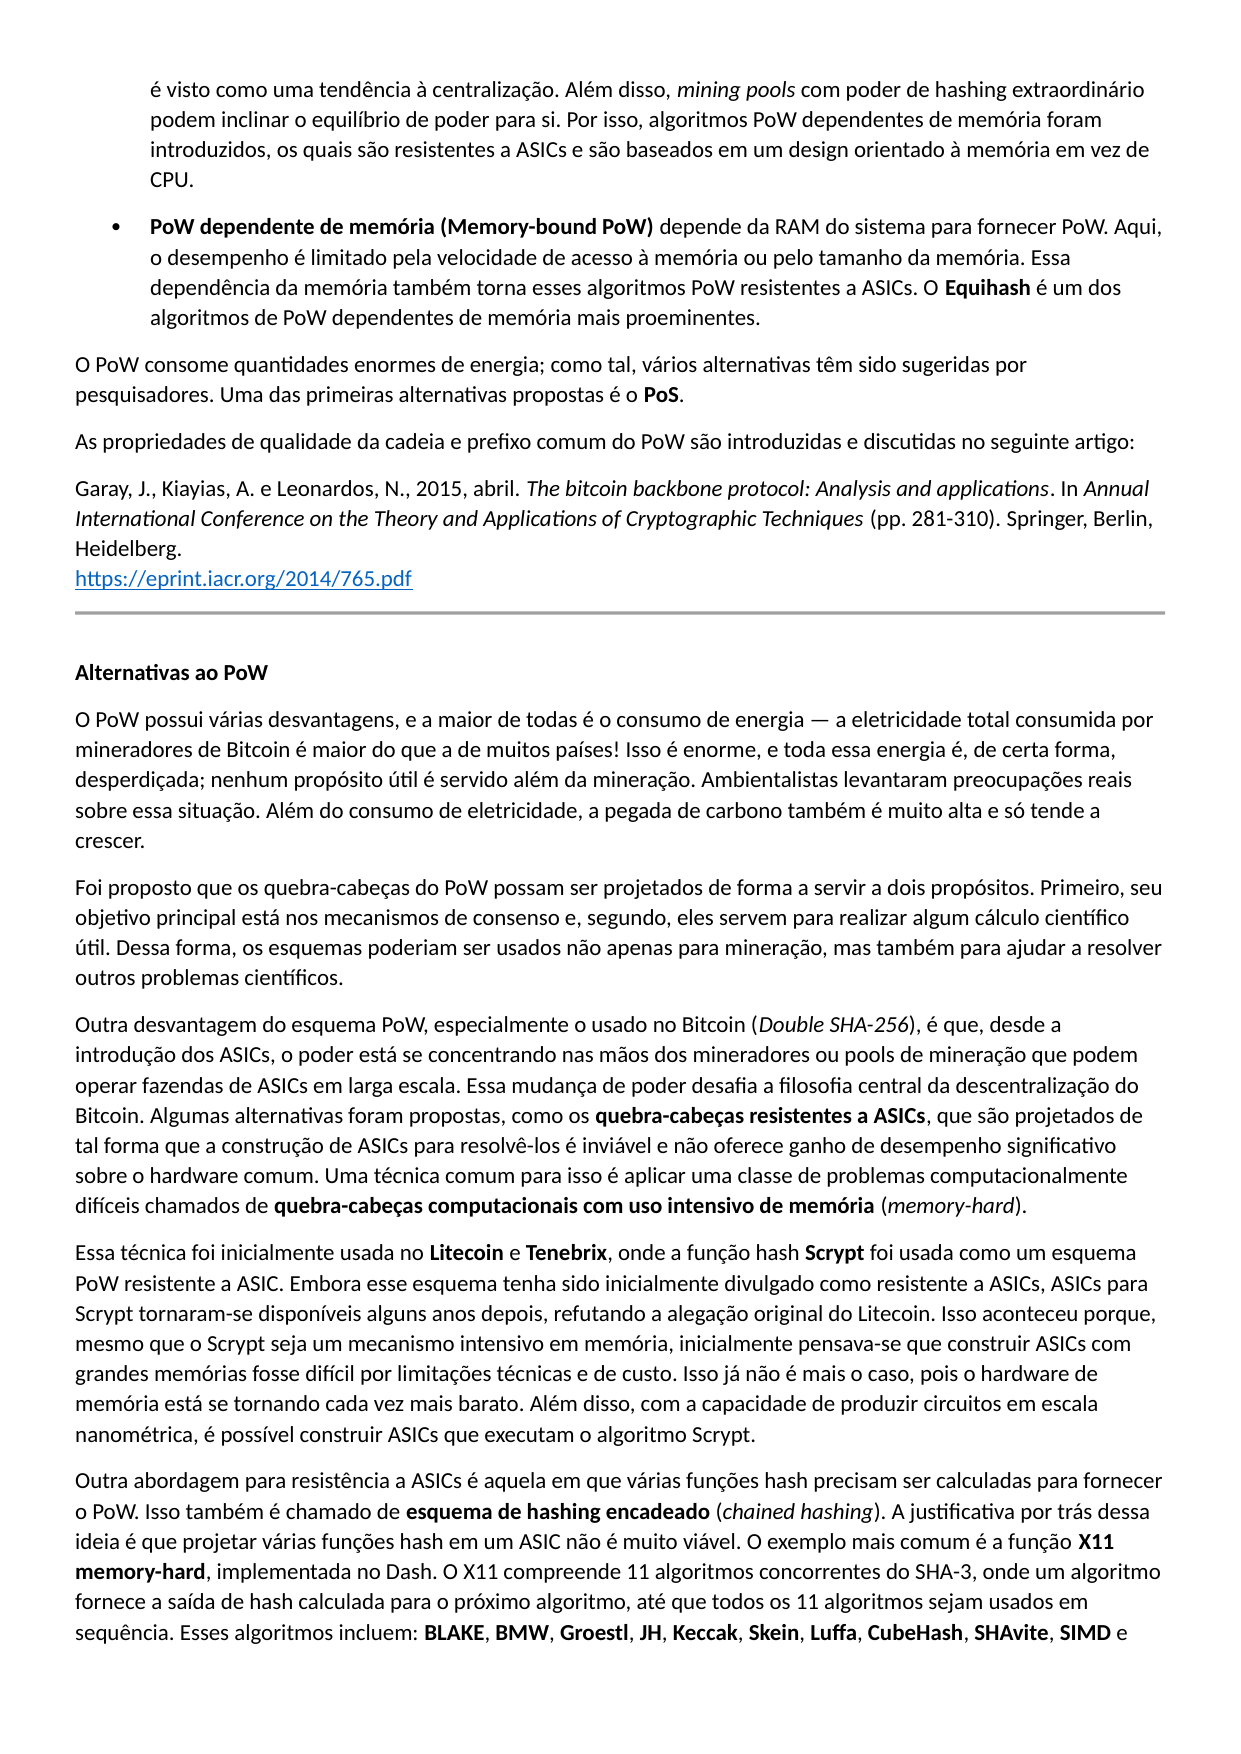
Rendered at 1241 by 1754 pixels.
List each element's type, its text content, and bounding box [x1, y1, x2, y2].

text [75, 1467, 1165, 1646]
text O PoW consome quantidades enormes de energia; como tal, vários alternativas têm sido sugeridas por pesquisadores. Uma das primeiras alternativas propostas é o PoS. [75, 350, 1165, 408]
text As propriedades de qualidade da cadeia e prefixo comum do PoW são introduzidas e discutidas no seguinte artigo: [75, 427, 1165, 455]
text Garay, J., Kiayias, A. e Leonardos, N., 2015, abril. The bitcoin backbone protocol: Analysis and applications. In Annual International Conference on the Theory and Applications of Cryptographic Techniques (pp. 281-310). Springer, Berlin, Heidelberg. https://eprint.iacr.org/2014/765.pdf [75, 474, 1165, 593]
text Essa técnica foi inicialmente usada no Litecoin e Tenebrix, onde a função hash Scrypt foi usada como um esquema PoW resistente a ASIC. Embora esse esquema tenha sido inicialmente divulgado como resistente a ASICs, ASICs para Scrypt tornaram-se disponíveis alguns anos depois, refutando a alegação original do Litecoin. Isso aconteceu porque, mesmo que o Scrypt seja um mecanismo intensivo em memória, inicialmente pensava-se que construir ASICs com grandes memórias fosse difícil por limitações técnicas e de custo. Isso já não é mais o caso, pois o hardware de memória está se tornando cada vez mais barato. Além disso, com a capacidade de produzir circuitos em escala nanométrica, é possível construir ASICs que executam o algoritmo Scrypt. [75, 1238, 1165, 1448]
text Foi proposto que os quebra-cabeças do PoW possam ser projetados de forma a servir a dois propósitos. Primeiro, seu objetivo principal está nos mecanismos de consenso e, segundo, eles servem para realizar algum cálculo científico útil. Dessa forma, os esquemas poderiam ser usados não apenas para mineração, mas também para ajudar a resolver outros problemas científicos. [75, 873, 1165, 992]
list PoW dependente de memória (Memory-bound PoW) depende da RAM do sistema para fornecer PoW. Aqui, o desempenho é limitado pela velocidade de acesso à memória ou pelo tamanho da memória. Essa dependência da memória também torna esses algoritmos PoW resistentes a ASICs. O Equihash é um dos algoritmos de PoW dependentes de memória mais proeminentes. [112, 212, 1165, 331]
text O PoW possui várias desvantagens, e a maior de todas é o consumo de energia — a eletricidade total consumida por mineradores de Bitcoin é maior do que a de muitos países! Isso é enorme, e toda essa energia é, de certa forma, desperdiçada; nenhum propósito útil é servido além da mineração. Ambientalistas levantaram preocupações reais sobre essa situação. Além do consumo de eletricidade, a pegada de carbono também é muito alta e só tende a crescer. [75, 705, 1165, 854]
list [112, 75, 1165, 194]
text Alternativas ao PoW [75, 658, 1165, 686]
text Outra desvantagem do esquema PoW, especialmente o usado no Bitcoin (Double SHA-256), é que, desde a introdução dos ASICs, o poder está se concentrando nas mãos dos mineradores ou pools de mineração que podem operar fazendas de ASICs em larga escala. Essa mudança de poder desafia a filosofia central da descentralização do Bitcoin. Algumas alternativas foram propostas, como os quebra-cabeças resistentes a ASICs, que são projetados de tal forma que a construção de ASICs para resolvê-los é inviável e não oferece ganho de desempenho significativo sobre o hardware comum. Uma técnica comum para isso é aplicar uma classe de problemas computacionalmente difíceis chamados de quebra-cabeças computacionais com uso intensivo de memória (memory-hard). [75, 1010, 1165, 1220]
